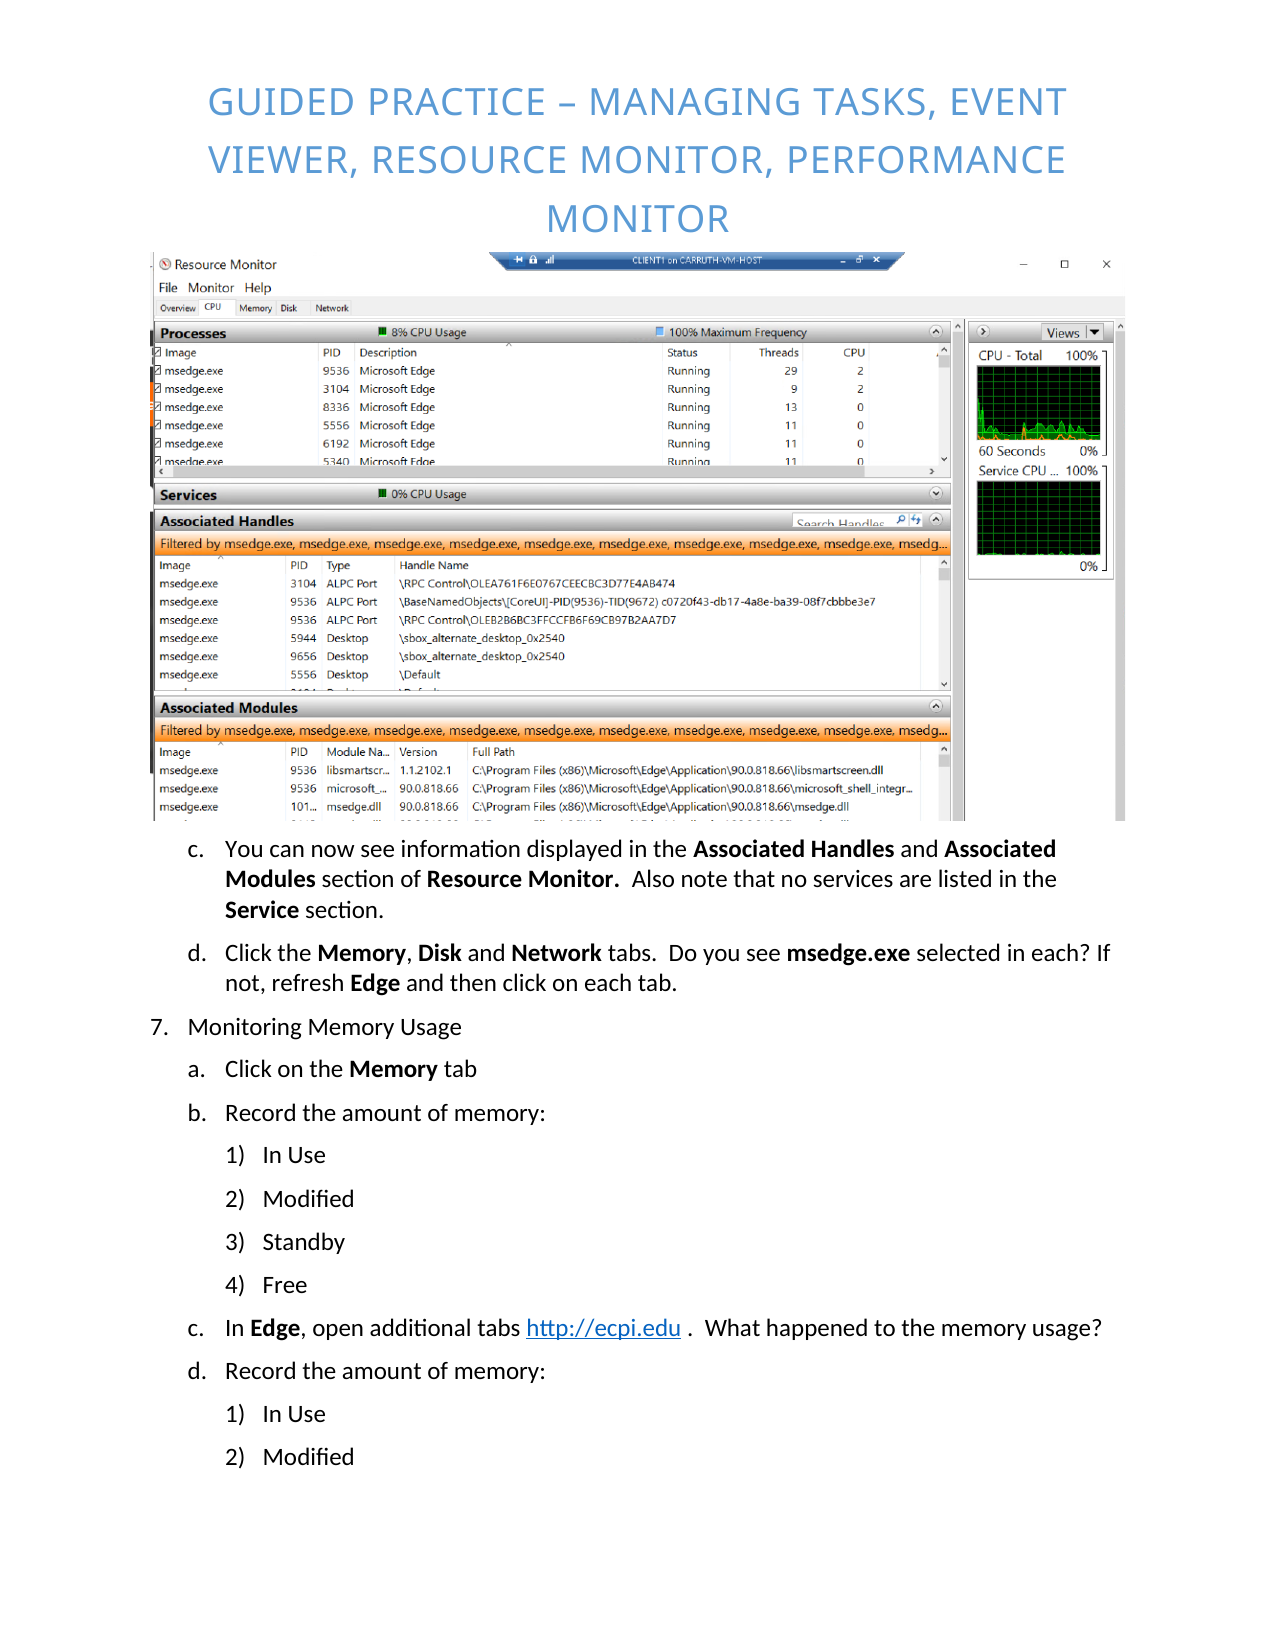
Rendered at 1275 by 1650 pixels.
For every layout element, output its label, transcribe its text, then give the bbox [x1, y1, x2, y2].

list Click the Memory, Disk and Network tabs. Do you see msedge.exe selected in each? If not, refresh Edge and then click on each tab. [187, 937, 1125, 998]
list In Use [225, 1140, 1125, 1170]
list Free [225, 1269, 1125, 1299]
list Click on the Memory tab [187, 1054, 1125, 1084]
list Standby [225, 1226, 1125, 1256]
list In Edge, open additional tabs http://ecpi.edu . What happened to the memory usage? [187, 1312, 1125, 1342]
list Record the amount of memory: [187, 1355, 1125, 1385]
list In Use [225, 1398, 1125, 1428]
list Record the amount of memory: [187, 1097, 1125, 1127]
picture [150, 252, 1125, 821]
list Modified [225, 1441, 1125, 1471]
list You can now see information displayed in the Associated Handles and Associated Modules section of Resource Monitor. Also note that no services are listed in the Service section. [187, 833, 1125, 924]
list Monitoring Memory Usage [150, 1011, 1125, 1041]
list Modified [225, 1183, 1125, 1213]
